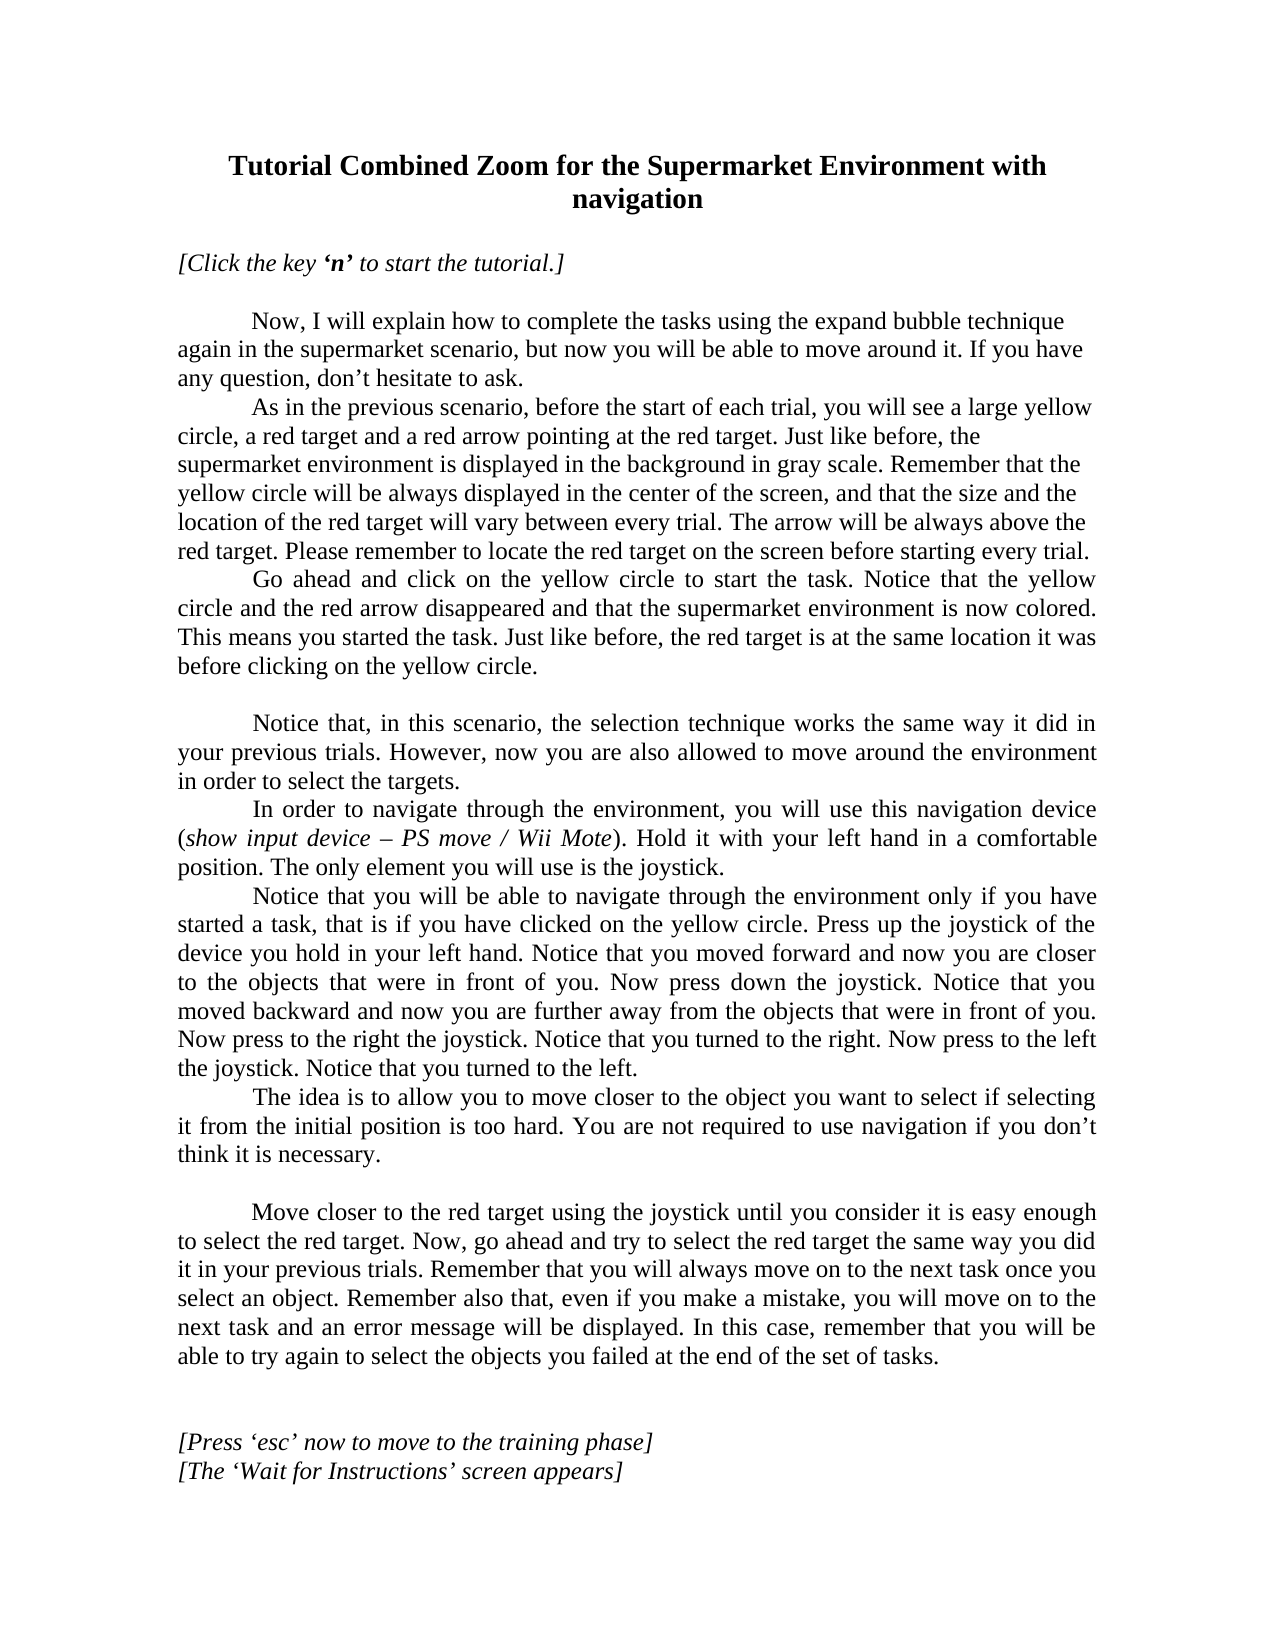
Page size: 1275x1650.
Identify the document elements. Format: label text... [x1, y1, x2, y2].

text Notice that you will be able to navigate through the environment only if you have started a task, that is if you have clicked on the yellow circle. Press up the joystick of the device you hold in your left hand. Notice that you moved forward and now you are closer to the objects that were in front of you. Now press down the joystick. Notice that you moved backward and now you are further away from the objects that were in front of you. Now press to the right the joystick. Notice that you turned to the right. Now press to the left the joystick. Notice that you turned to the left. [177, 881, 1098, 1082]
text [Click the key ‘n’ to start the tutorial.] [177, 248, 1098, 277]
text [The ‘Wait for Instructions’ screen appears] [177, 1456, 1098, 1484]
text Notice that, in this scenario, the selection technique works the same way it did in your previous trials. However, now you are also allowed to move around the environment in order to select the targets. [177, 708, 1098, 794]
text As in the previous scenario, before the start of each trial, you will see a large yellow circle, a red target and a red arrow pointing at the red target. Just like before, the supermarket environment is displayed in the background in gray scale. Remember that the yellow circle will be always displayed in the center of the screen, and that the size and the location of the red target will vary between every trial. The arrow will be always above the red target. Please remember to locate the red target on the screen before starting every trial. [177, 392, 1098, 564]
text [Press ‘esc’ now to move to the training phase] [177, 1427, 1098, 1456]
text Go ahead and click on the yellow circle to start the task. Notice that the yellow circle and the red arrow disappeared and that the supermarket environment is now colored. This means you started the task. Just like before, the red target is at the same location it was before clicking on the yellow circle. [177, 564, 1098, 679]
text In order to navigate through the environment, you will use this navigation device (show input device – PS move / Wii Mote). Hold it with your left hand in a comfortable position. The only element you will use is the joystick. [177, 794, 1098, 881]
text Tutorial Combined Zoom for the Supermarket Environment with navigation [177, 148, 1098, 215]
text Move closer to the red target using the joystick until you consider it is easy enough to select the red target. Now, go ahead and try to select the red target the same way you did it in your previous trials. Remember that you will always move on to the next task once you select an object. Remember also that, even if you make a mistake, you will move on to the next task and an error message will be displayed. In this case, remember that you will be able to try again to select the objects you failed at the end of the set of tasks. [177, 1197, 1098, 1369]
text The idea is to allow you to move closer to the object you want to select if selecting it from the initial position is too hard. You are not required to use navigation if you don’t think it is necessary. [177, 1082, 1098, 1168]
text Now, I will explain how to complete the tasks using the expand bubble technique again in the supermarket scenario, but now you will be able to move around it. If you have any question, don’t hesitate to ask. [177, 306, 1098, 392]
